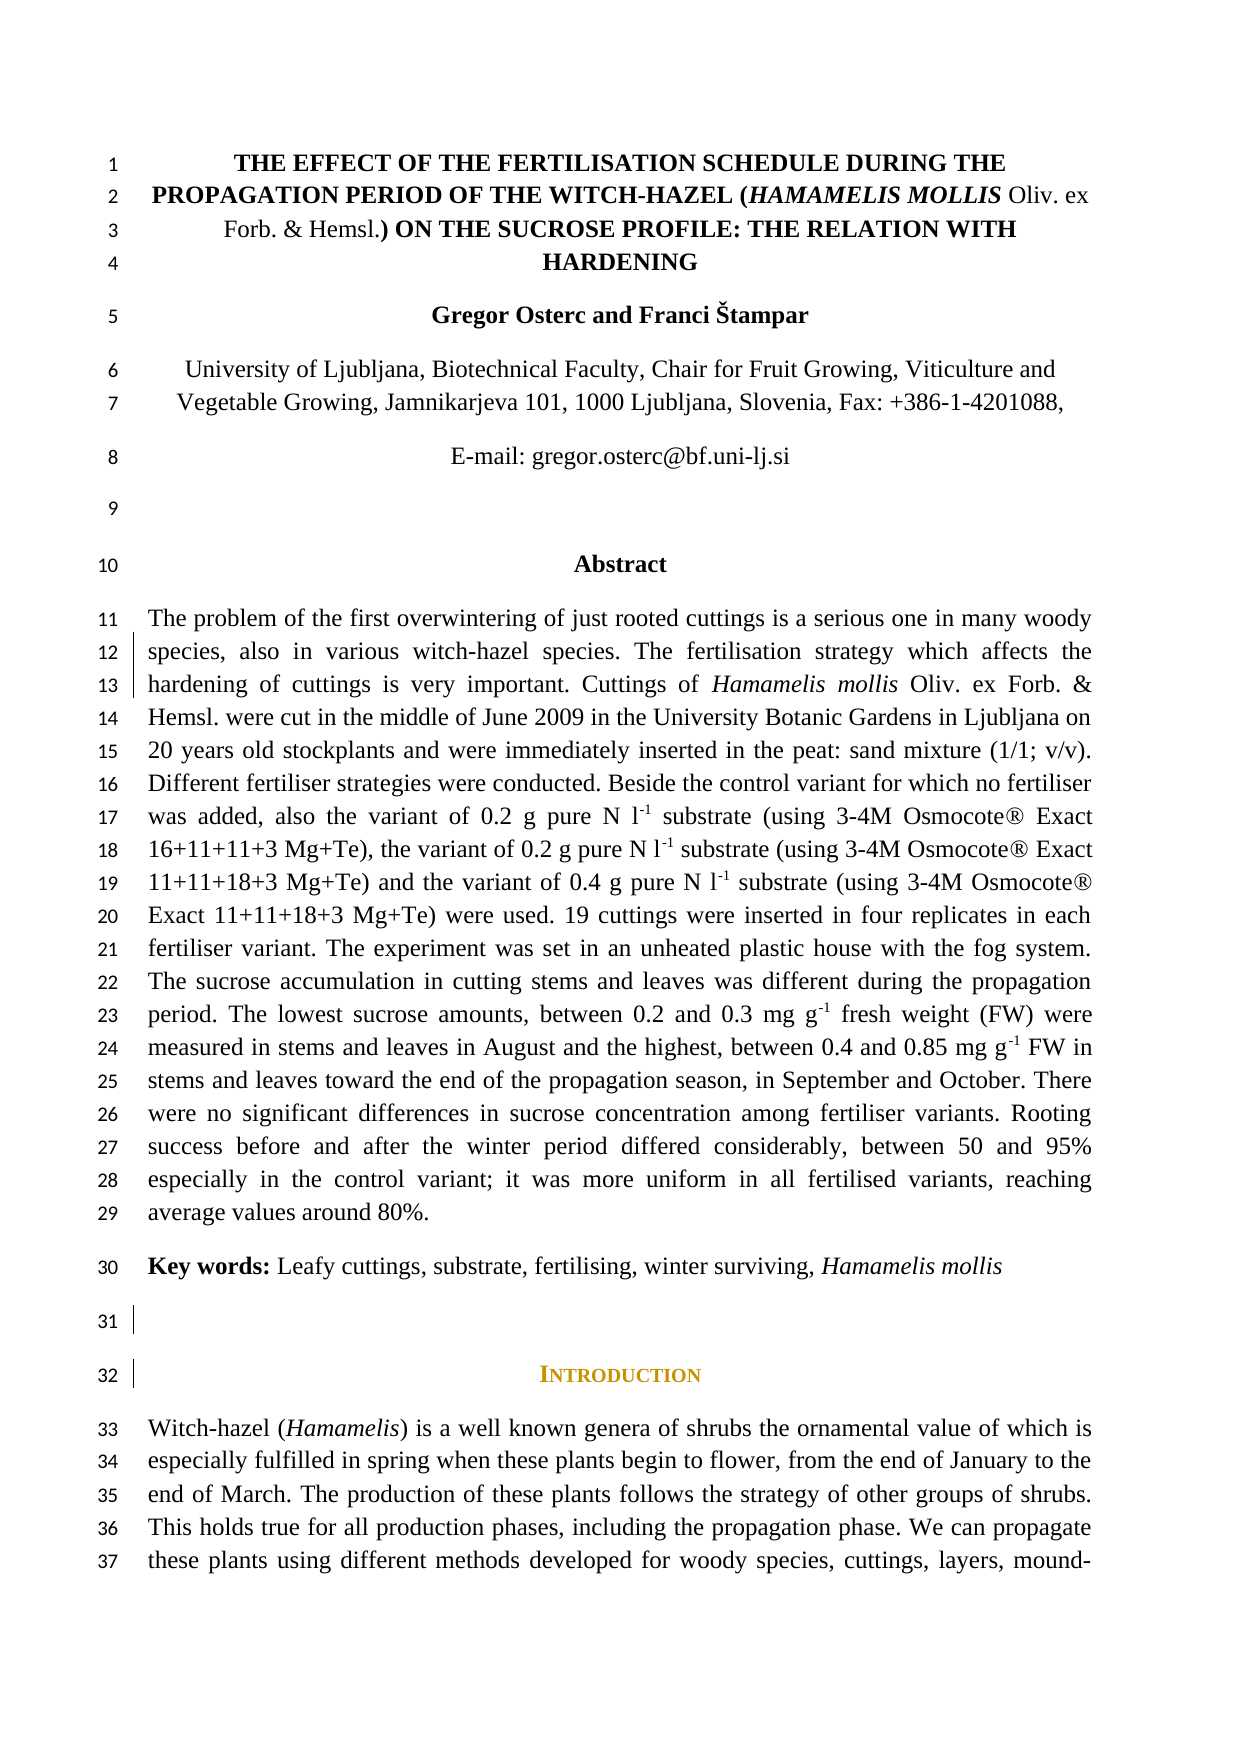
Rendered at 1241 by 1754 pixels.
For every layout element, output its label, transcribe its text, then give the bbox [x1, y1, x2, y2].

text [148, 1413, 1093, 1573]
text THE EFFECT OF THE FERTILISATION SCHEDULE DURING THE PROPAGATION PERIOD OF THE WITCH-HAZEL (HAMAMELIS MOLLIS Oliv. ex Forb. & Hemsl.) ON THE SUCROSE PROFILE: THE RELATION WITH HARDENING [148, 148, 1093, 275]
text Key words: Leafy cuttings, substrate, fertilising, winter surviving, Hamamelis mollis [148, 1251, 1093, 1280]
text E-mail: gregor.osterc@bf.uni-lj.si [148, 441, 1093, 470]
text Introduction [148, 1359, 1093, 1387]
text The problem of the first overwintering of just rooted cuttings is a serious one in many woody species, also in various witch-hazel species. The fertilisation strategy which affects thehardening of cuttings is very important. Cuttings of Hamamelis mollis Oliv. ex Forb. & Hemsl. were cut in the middle of June 2009 in the University Botanic Gardens in Ljubljana on 20 years old stockplants and were immediately inserted in the peat: sand mixture (1/1; v/v). Different fertiliser strategies were conducted. Beside the control variant for which no fertiliser was added, also the variant of 0.2 g pure N l-1 substrate (using 3-4M Osmocote Exact 16+11+11+3 Mg+Te), the variant of 0.2 g pure N l-1 substrate (using 3-4M Osmocote Exact 11+11+18+3 Mg+Te) and the variant of 0.4 g pure N l-1 substrate (using 3-4M Osmocote Exact 11+11+18+3 Mg+Te) were used. 19 cuttings were inserted in four replicates in each fertiliser variant. The experiment was set in an unheated plastic house with the fog system. The sucrose accumulation in cutting stems and leaves was different during the propagation period. The lowest sucrose amounts, between 0.2 and 0.3 mg g-1 fresh weight (FW) were measured in stems and leaves in August and the highest, between 0.4 and 0.85 mg g-1 FW in stems and leaves toward the end of the propagation season, in September and October. There were no significant differences in sucrose concentration among fertiliser variants. Rooting success before and after the winter period differed considerably, between 50 and 95% especially in the control variant; it was more uniform in all fertilised variants, reaching average values around 80%. [148, 603, 1093, 1226]
text University of Ljubljana, Biotechnical Faculty, Chair for Fruit Growing, Viticulture and Vegetable Growing, Jamnikarjeva 101, 1000 Ljubljana, Slovenia, Fax: +386-1-4201088, [148, 354, 1093, 416]
text Gregor Osterc and Franci Štampar [148, 301, 1093, 329]
text Abstract [148, 549, 1093, 578]
